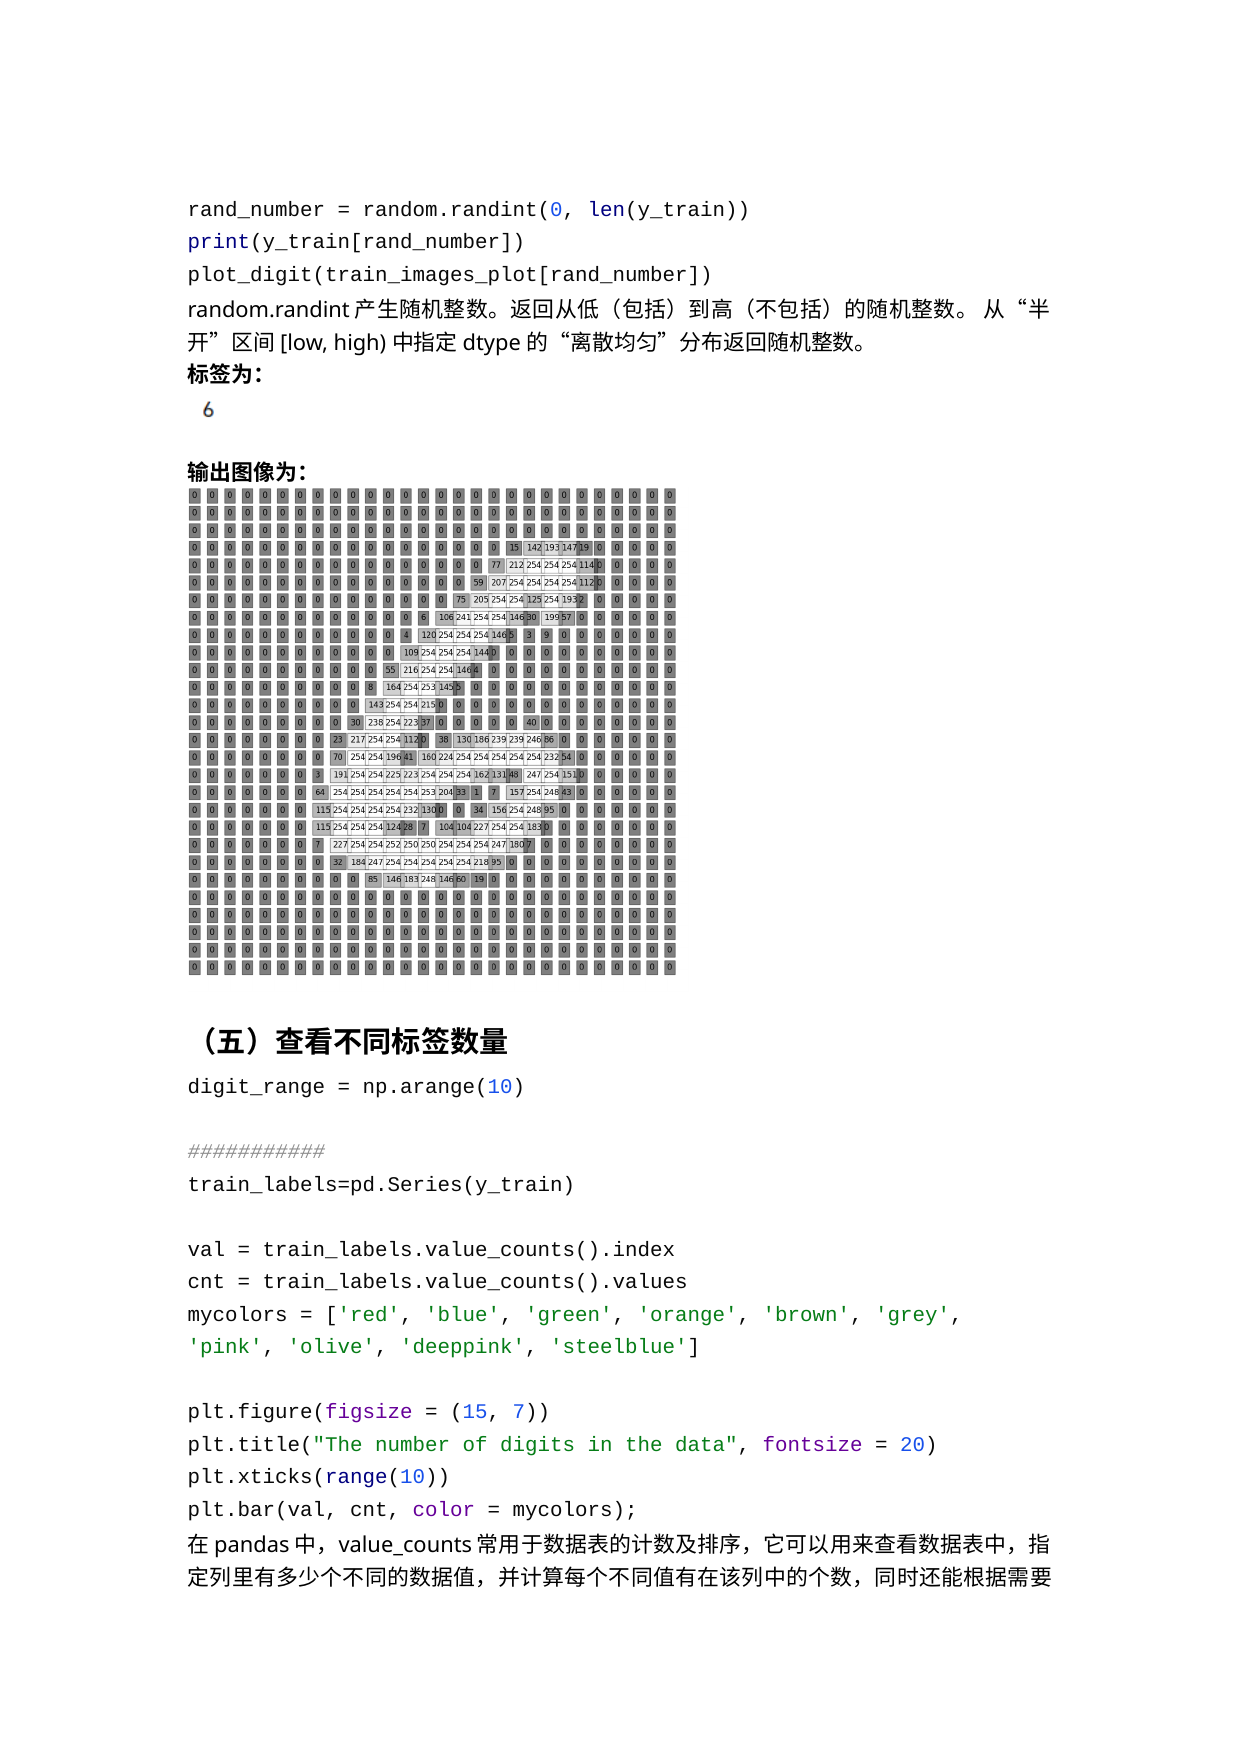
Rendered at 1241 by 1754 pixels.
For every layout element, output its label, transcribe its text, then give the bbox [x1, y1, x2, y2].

text 标签为： [187, 357, 1053, 389]
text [187, 162, 1053, 292]
picture [187, 487, 689, 992]
text digit_range = np.arange(10) ########### train_labels=pd.Series(y_train) val = train_labels.value_counts().index cnt = train_labels.value_counts().values mycolors = ['red', 'blue', 'green', 'orange', 'brown', 'grey', 'pink', 'olive', 'deeppink', 'steelblue'] plt.figure(figsize = (15, 7)) plt.title("The number of digits in the data", fontsize = 20) plt.xticks(range(10)) plt.bar(val, cnt, color = mycolors); [187, 1072, 1053, 1527]
text 输出图像为： [187, 454, 1053, 487]
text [187, 1527, 1053, 1592]
picture [187, 389, 228, 426]
text （五）查看不同标签数量 [187, 1007, 1053, 1072]
text random.randint产生随机整数。返回从低（包括）到高（不包括）的随机整数。 从“半开”区间 [low, high) 中指定 dtype 的“离散均匀”分布返回随机整数。 [187, 292, 1053, 357]
